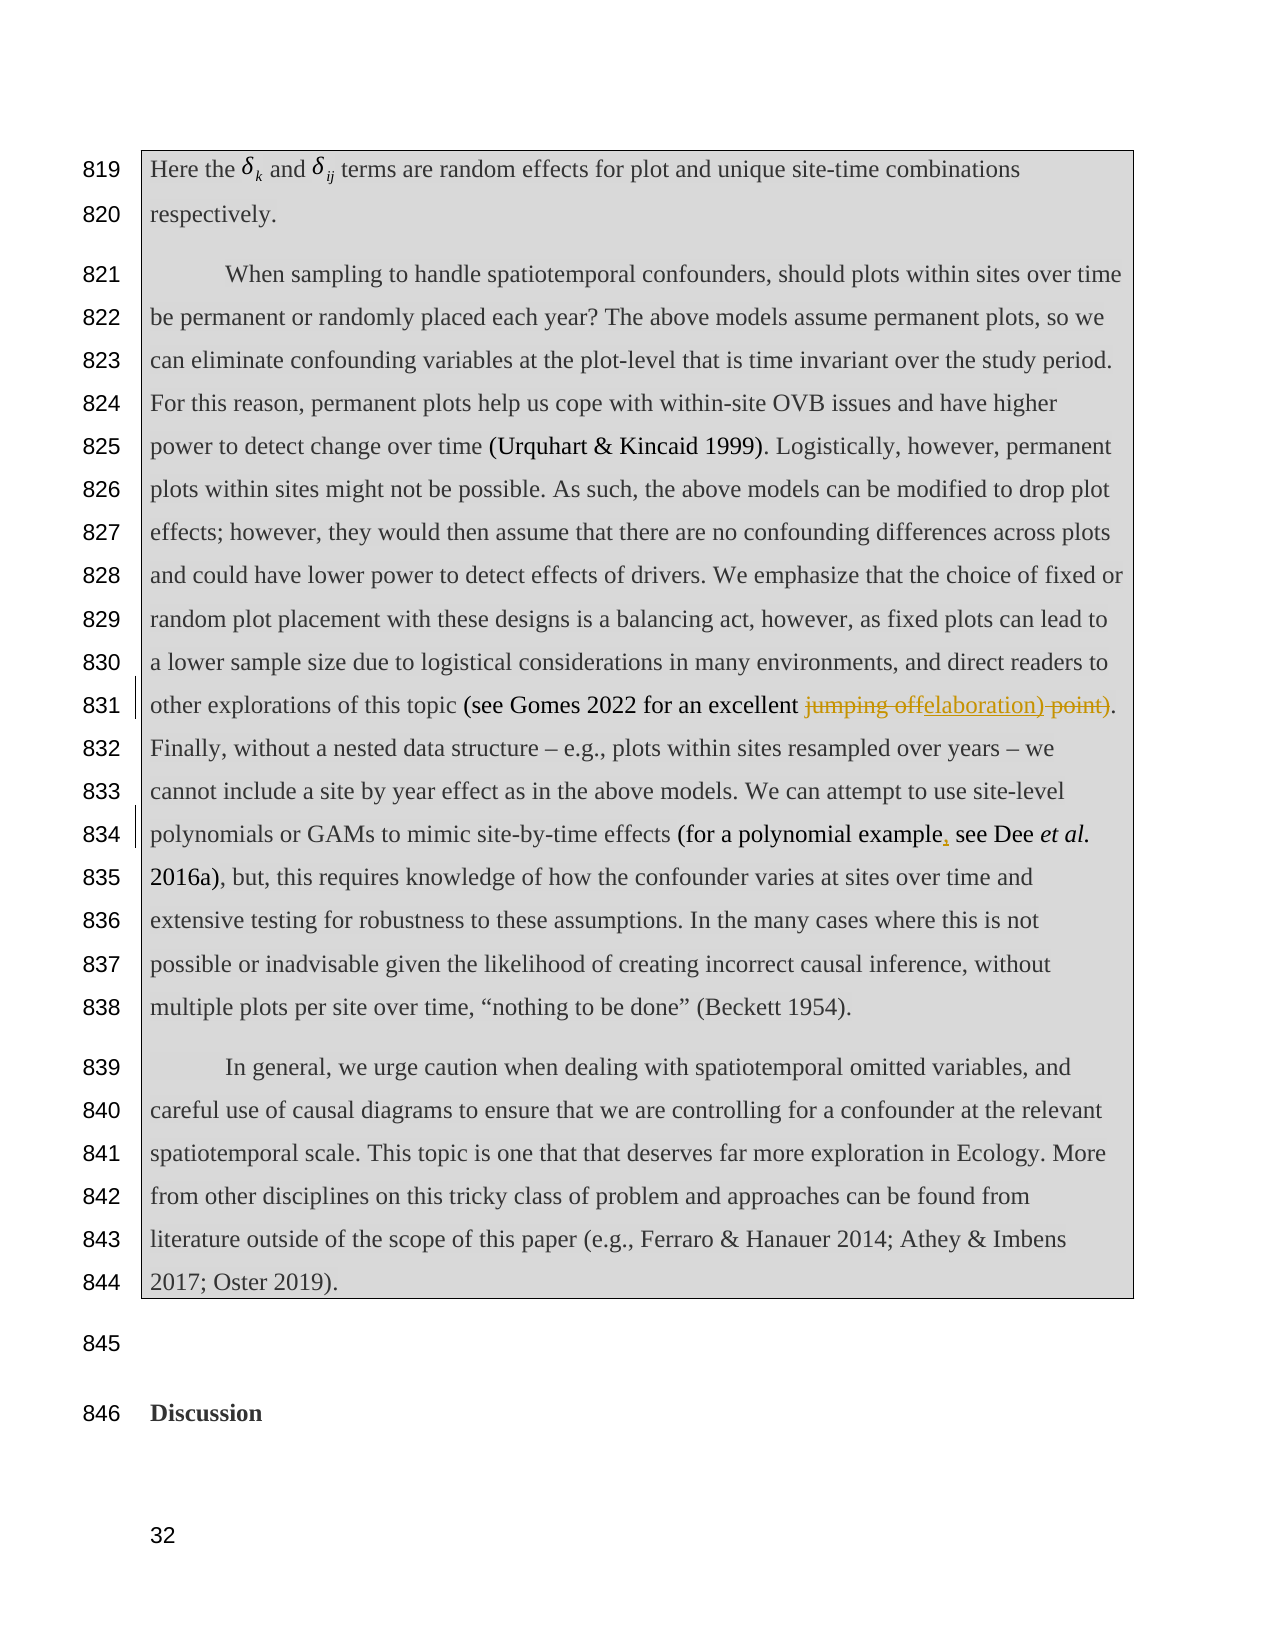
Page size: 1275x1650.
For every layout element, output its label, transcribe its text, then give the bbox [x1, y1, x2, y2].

text Discussion [150, 1398, 1125, 1427]
text Here the and terms are random effects for plot and unique site-time combinations respectively. [142, 151, 1133, 228]
text In general, we urge caution when dealing with spatiotemporal omitted variables, and careful use of causal diagrams to ensure that we are controlling for a confounder at the relevant spatiotemporal scale. This topic is one that that deserves far more exploration in Ecology. More from other disciplines on this tricky class of problem and approaches can be found from literature outside of the scope of this paper (e.g., Ferraro & Hanauer 2014; Athey & Imbens 2017; Oster 2019). [142, 1048, 1133, 1298]
text When sampling to handle spatiotemporal confounders, should plots within sites over time be permanent or randomly placed each year? The above models assume permanent plots, so we can eliminate confounding variables at the plot-level that is time invariant over the study period. For this reason, permanent plots help us cope with within-site OVB issues and have higher power to detect change over time (Urquhart & Kincaid 1999). Logistically, however, permanent plots within sites might not be possible. As such, the above models can be modified to drop plot effects; however, they would then assume that there are no confounding differences across plots and could have lower power to detect effects of drivers. We emphasize that the choice of fixed or random plot placement with these designs is a balancing act, however, as fixed plots can lead to a lower sample size due to logistical considerations in many environments, and direct readers to other explorations of this topic (see Gomes 2022 for an excellent . Finally, without a nested data structure – e.g., plots within sites resampled over years – we cannot include a site by year effect as in the above models. We can attempt to use site-level polynomials or GAMs to mimic site-by-time effects (for a polynomial example see Dee et al. 2016a), but, this requires knowledge of how the confounder varies at sites over time and extensive testing for robustness to these assumptions. In the many cases where this is not possible or inadvisable given the likelihood of creating incorrect causal inference, without multiple plots per site over time, “nothing to be done” (Beckett 1954). [142, 256, 1133, 1021]
